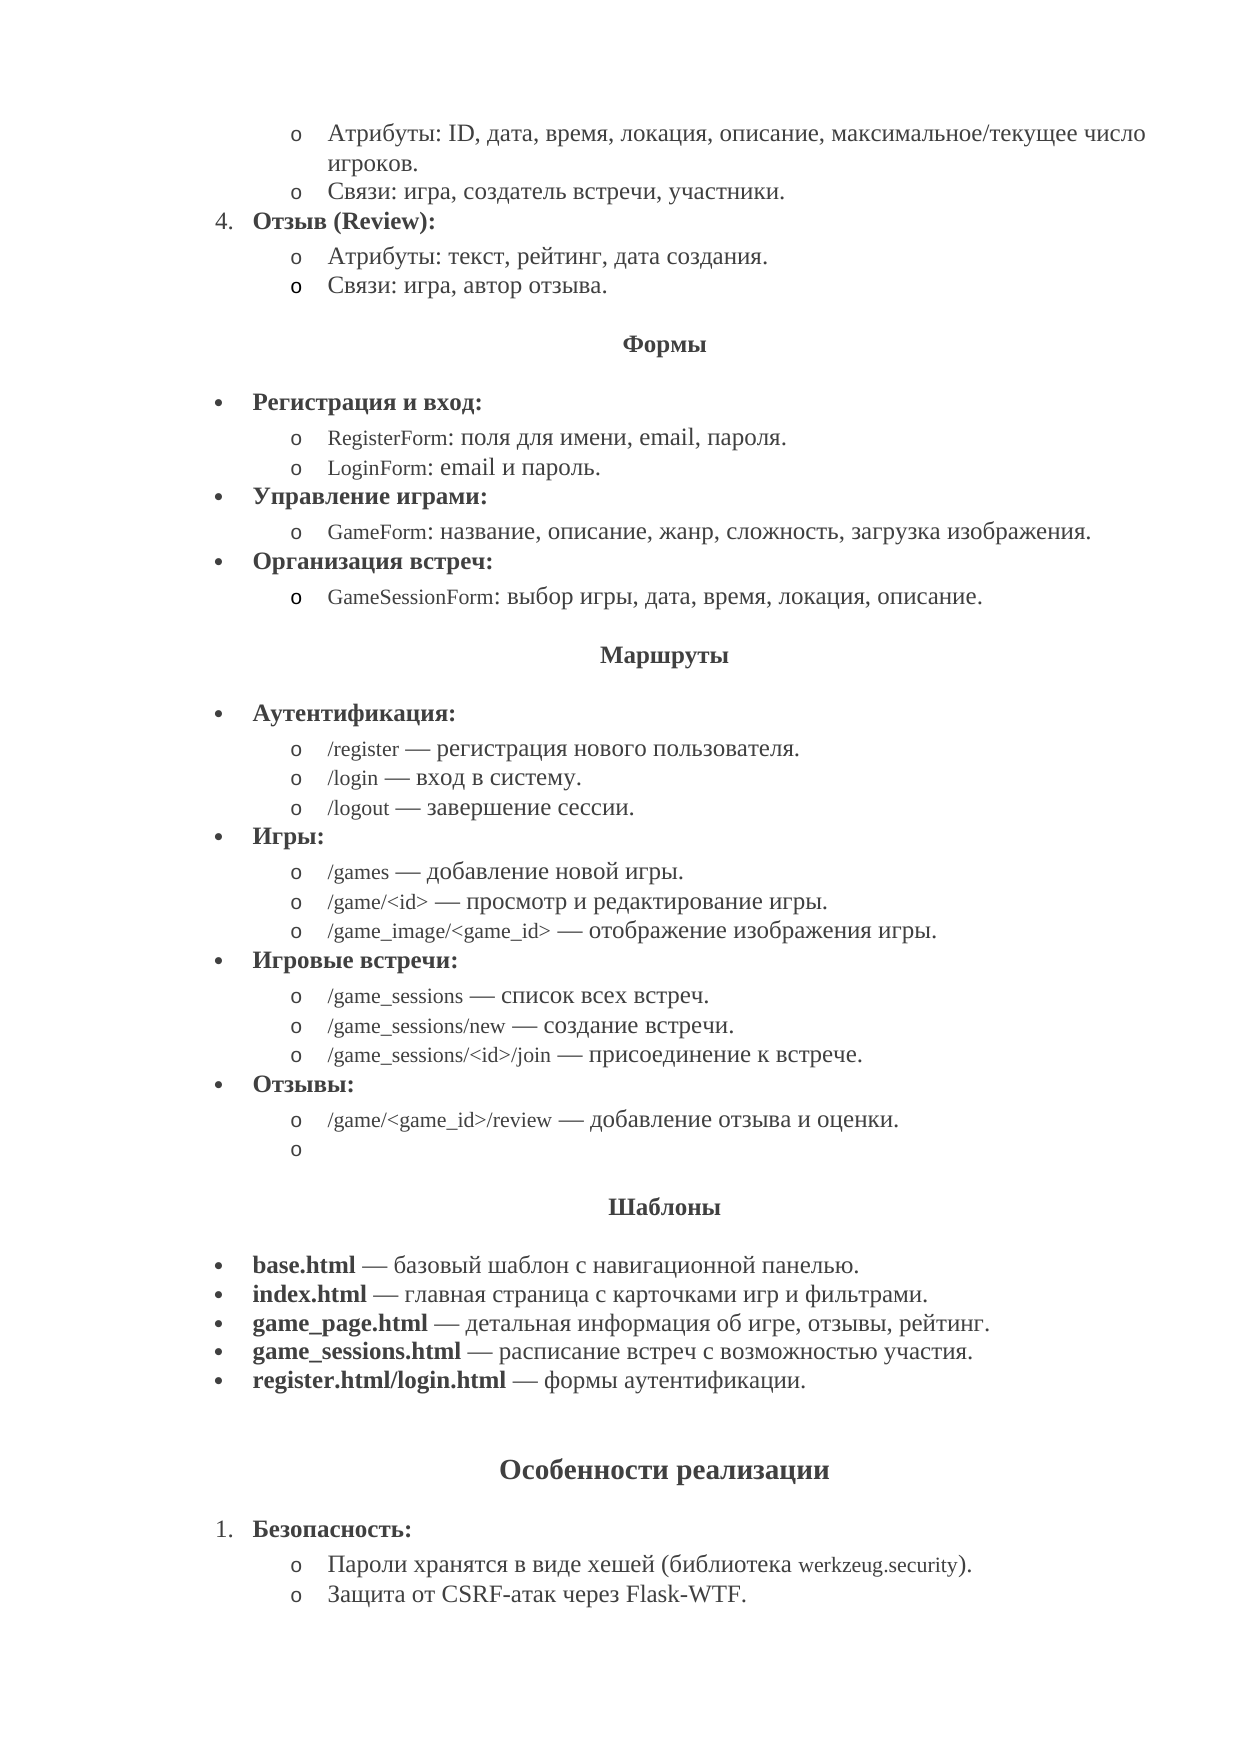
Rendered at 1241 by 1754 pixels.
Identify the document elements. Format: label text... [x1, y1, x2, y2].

list RegisterForm: поля для имени, email, пароля. [290, 422, 1152, 452]
list /game_image/<game_id> — отображение изображения игры. [290, 916, 1152, 945]
list GameSessionForm: выбор игры, дата, время, локация, описание. [290, 581, 1152, 611]
list Отзывы: [215, 1069, 1152, 1098]
list Безопасность: [215, 1514, 1152, 1543]
list LoginForm: email и пароль. [290, 452, 1152, 481]
text Особенности реализации [177, 1452, 1152, 1485]
list Аутентификация: [215, 698, 1152, 726]
list base.html — базовый шаблон с навигационной панелью. [215, 1250, 1152, 1279]
list index.html — главная страница с карточками игр и фильтрами. [215, 1279, 1152, 1308]
list /game_sessions/new — создание встречи. [290, 1010, 1152, 1039]
list Связи: игра, создатель встречи, участники. [290, 176, 1152, 206]
list Атрибуты: текст, рейтинг, дата создания. [290, 241, 1152, 271]
list game_sessions.html — расписание встреч с возможностью участия. [215, 1336, 1152, 1365]
list game_page.html — детальная информация об игре, отзывы, рейтинг. [215, 1308, 1152, 1336]
list /register — регистрация нового пользователя. [290, 733, 1152, 762]
list Защита от CSRF-атак через Flask-WTF. [290, 1579, 1152, 1609]
list GameForm: название, описание, жанр, сложность, загрузка изображения. [290, 516, 1152, 546]
list Игровые встречи: [215, 945, 1152, 974]
text Формы [177, 329, 1152, 358]
list /game_sessions/<id>/join — присоединение к встрече. [290, 1039, 1152, 1069]
list Пароли хранятся в виде хешей (библиотека werkzeug.security). [290, 1549, 1152, 1579]
list Управление играми: [215, 481, 1152, 510]
list /games — добавление новой игры. [290, 856, 1152, 886]
list Атрибуты: ID, дата, время, локация, описание, максимальное/текущее число игроков. [290, 118, 1152, 176]
list Организация встреч: [215, 546, 1152, 575]
list /login — вход в систему. [290, 762, 1152, 792]
list Связи: игра, автор отзыва. [290, 271, 1152, 300]
list /game/<id> — просмотр и редактирование игры. [290, 886, 1152, 916]
list register.html/login.html — формы аутентификации. [215, 1365, 1152, 1394]
text Маршруты [177, 640, 1152, 668]
list Игры: [215, 821, 1152, 850]
list /game/<game_id>/review — добавление отзыва и оценки. [290, 1104, 1152, 1133]
text Шаблоны [177, 1192, 1152, 1221]
list Регистрация и вход: [215, 387, 1152, 416]
list /game_sessions — список всех встреч. [290, 980, 1152, 1010]
list Отзыв (Review): [215, 206, 1152, 235]
list /logout — завершение сессии. [290, 792, 1152, 821]
